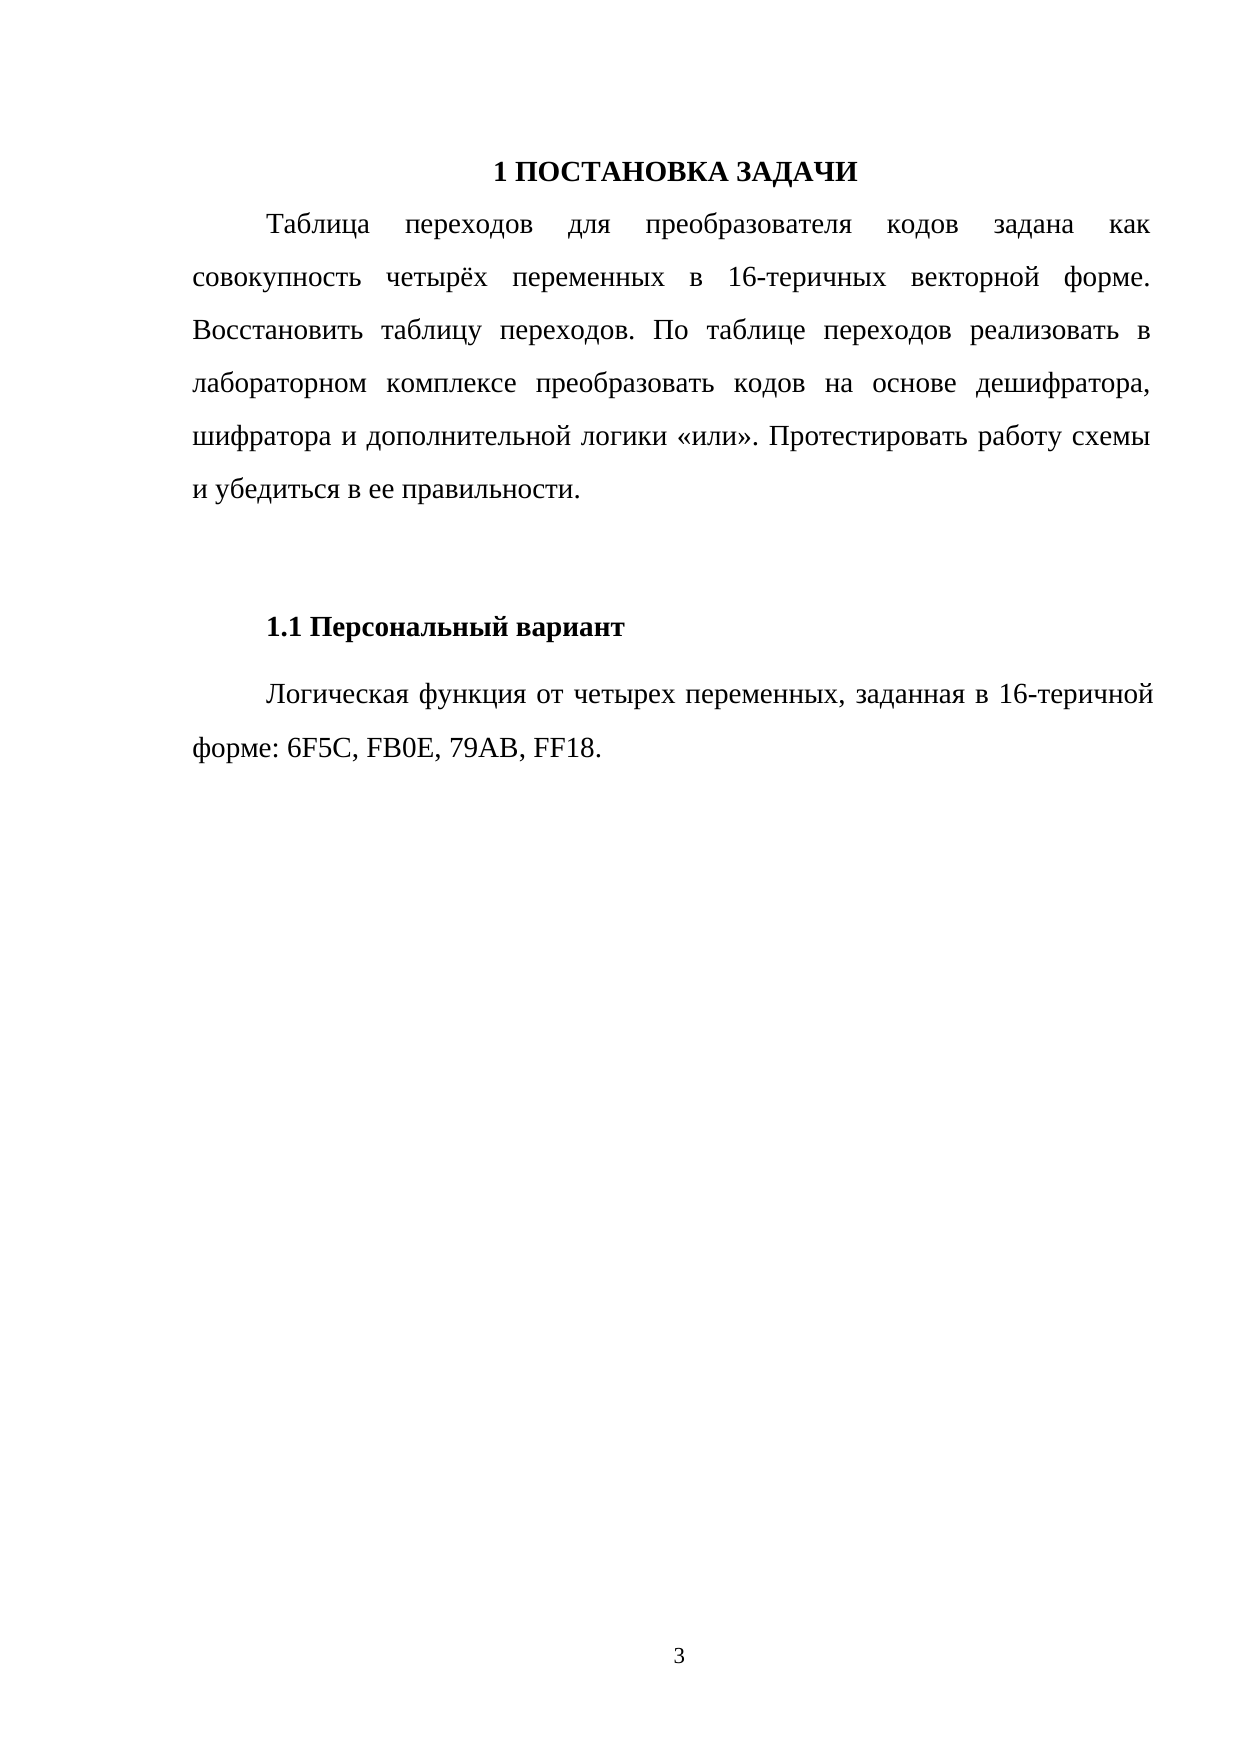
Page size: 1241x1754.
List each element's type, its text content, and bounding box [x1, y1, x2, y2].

subtitle 1.1 Персональный вариант [266, 609, 1166, 643]
subtitle 1 ПОСТАНОВКА ЗАДАЧИ [192, 154, 1158, 187]
text Таблица переходов для преобразователя кодов задана как совокупность четырёх переменных в 16-теричных векторной форме. Восстановить таблицу переходов. По таблице переходов реализовать в лабораторном комплексе преобразовать кодов на основе дешифратора, шифратора и дополнительной логики «или». Протестировать работу схемы и убедиться в ее правильности. [192, 207, 1151, 505]
text Логическая функция от четырех переменных, заданная в 16-теричной форме: 6F5C, FB0E, 79AB, FF18. [192, 676, 1155, 765]
